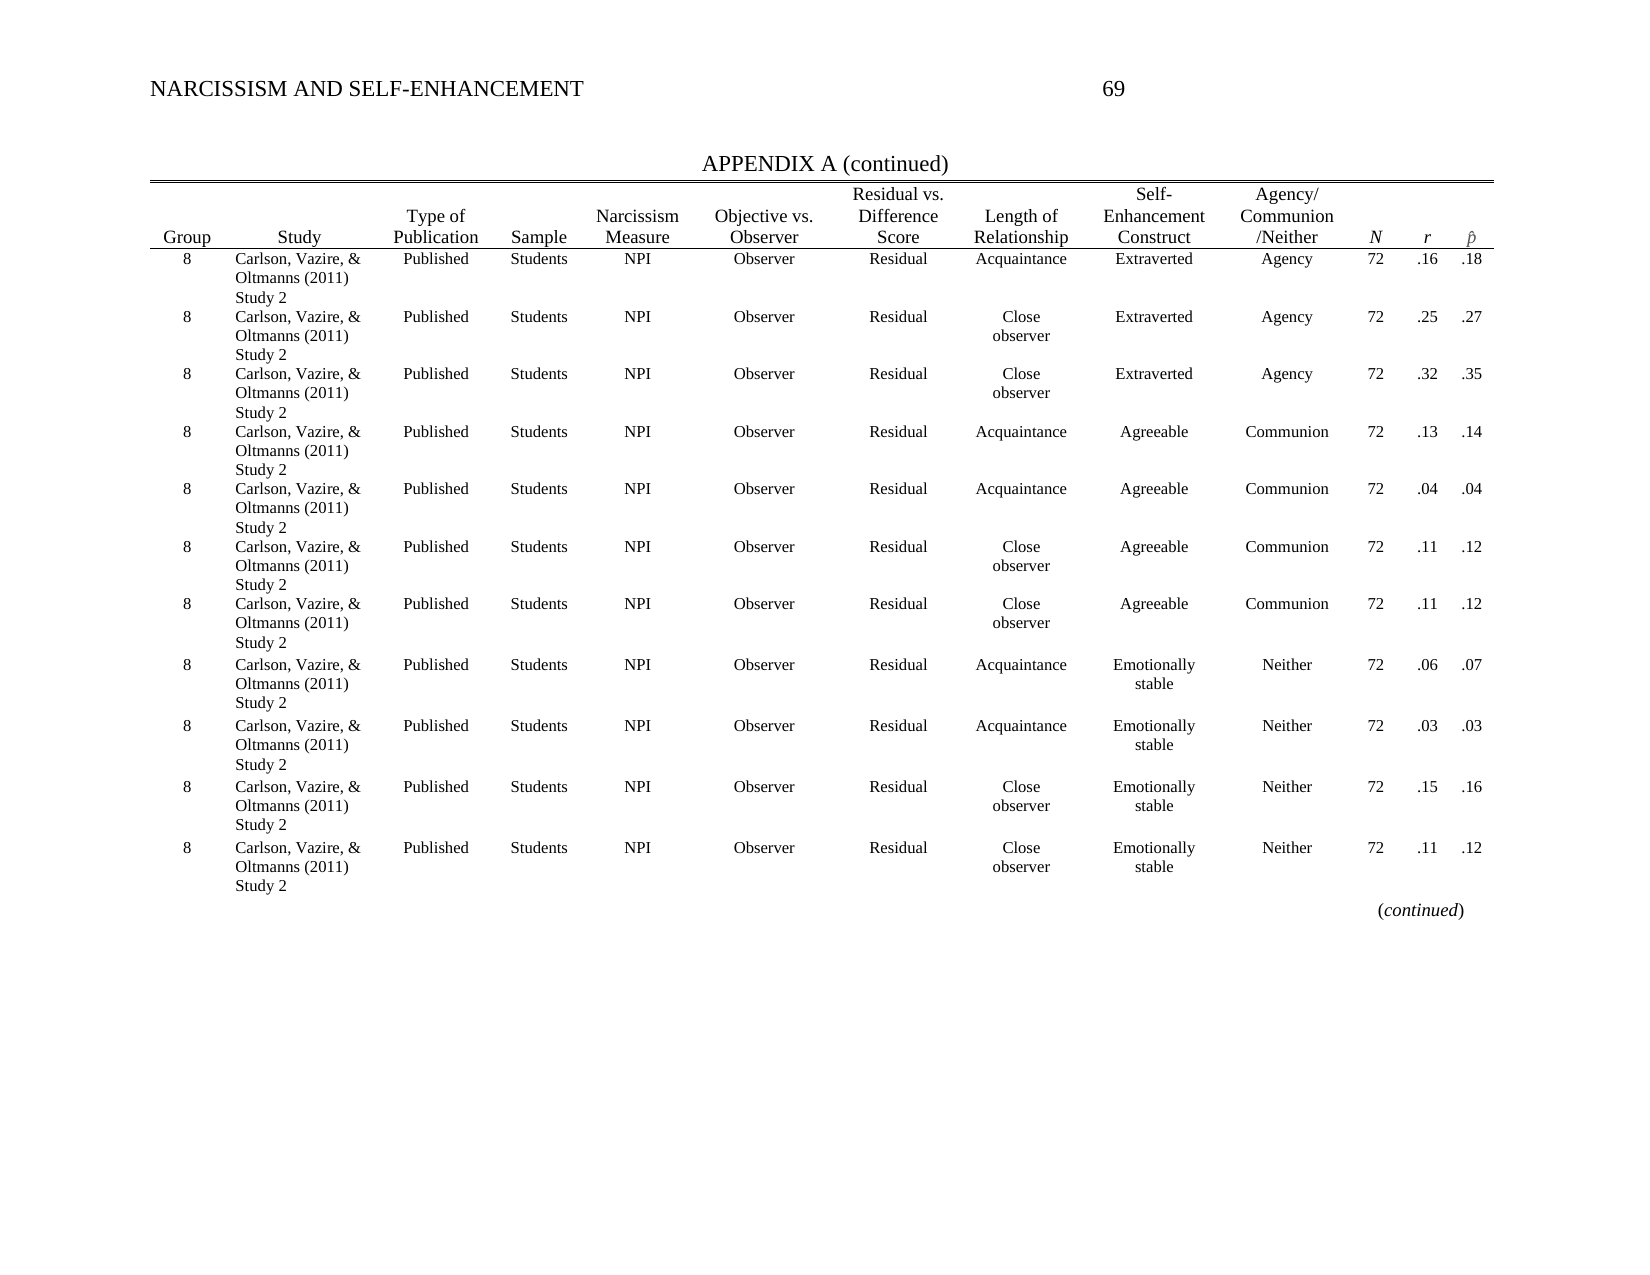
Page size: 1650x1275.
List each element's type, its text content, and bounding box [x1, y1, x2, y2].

table_cell 72 [1346, 537, 1405, 594]
table_cell .12 [1449, 537, 1494, 594]
table_cell Carlson, Vazire, & Oltmanns (2011) Study 2 [224, 249, 375, 307]
table_cell NPI [581, 777, 694, 838]
table_cell 8 [150, 655, 224, 716]
table_cell Communion [1228, 422, 1346, 479]
table_header Agency/ Communion/Neither [1228, 183, 1346, 248]
table_cell Emotionally stable [1080, 655, 1228, 716]
table_cell Communion [1228, 537, 1346, 594]
table_cell Carlson, Vazire, & Oltmanns (2011) Study 2 [224, 777, 375, 838]
table_cell Agreeable [1080, 422, 1228, 479]
table_cell Close observer [962, 307, 1080, 364]
table_cell .14 [1449, 422, 1494, 479]
table_cell .25 [1405, 307, 1449, 364]
table_cell Observer [694, 537, 834, 594]
table_header Sample [497, 183, 581, 248]
table_cell NPI [581, 716, 694, 777]
table_cell NPI [581, 537, 694, 594]
table_cell 72 [1346, 249, 1405, 307]
table_cell Observer [694, 249, 834, 307]
table_header Narcissism Measure [581, 183, 694, 248]
table_cell Observer [694, 655, 834, 716]
table_cell .32 [1405, 364, 1449, 422]
table_cell Acquaintance [962, 422, 1080, 479]
table_cell Published [375, 777, 497, 838]
table_cell 72 [1346, 422, 1405, 479]
table_cell Residual [834, 422, 962, 479]
table_cell 8 [150, 479, 224, 537]
table_cell Observer [694, 479, 834, 537]
table_cell Residual [834, 838, 962, 899]
table_cell Agreeable [1080, 594, 1228, 655]
table_cell .06 [1405, 655, 1449, 716]
table_cell NPI [581, 479, 694, 537]
table_header N [1346, 183, 1405, 248]
table_cell Students [497, 307, 581, 364]
table_cell Students [497, 594, 581, 655]
table_cell Residual [834, 594, 962, 655]
table_cell Published [375, 479, 497, 537]
table_cell Observer [694, 716, 834, 777]
table_cell Residual [834, 716, 962, 777]
table_cell 8 [150, 777, 224, 838]
table_cell Emotionally stable [1080, 716, 1228, 777]
table_cell .35 [1449, 364, 1494, 422]
table_cell .04 [1449, 479, 1494, 537]
table_cell Communion [1228, 594, 1346, 655]
table_header Type of Publication [375, 183, 497, 248]
table_cell Close observer [962, 594, 1080, 655]
table_cell Agreeable [1080, 479, 1228, 537]
table_header r [1405, 183, 1449, 248]
table_cell Published [375, 537, 497, 594]
table_cell 8 [150, 537, 224, 594]
table_cell Students [497, 537, 581, 594]
table_cell Published [375, 594, 497, 655]
table_header Self-Enhancement Construct [1080, 183, 1228, 248]
table_cell Close observer [962, 838, 1080, 899]
table_cell Carlson, Vazire, & Oltmanns (2011) Study 2 [224, 307, 375, 364]
table_cell 72 [1346, 838, 1405, 899]
table_cell .12 [1449, 838, 1494, 899]
table_cell Carlson, Vazire, & Oltmanns (2011) Study 2 [224, 838, 375, 899]
table_cell Observer [694, 594, 834, 655]
table_cell Students [497, 249, 581, 307]
table_cell Close observer [962, 537, 1080, 594]
table_cell Students [497, 777, 581, 838]
table_cell Published [375, 307, 497, 364]
table_cell Residual [834, 364, 962, 422]
table_cell NPI [581, 364, 694, 422]
table_cell Neither [1228, 655, 1346, 716]
table_cell Residual [834, 777, 962, 838]
table_cell NPI [581, 838, 694, 899]
table_cell .11 [1405, 537, 1449, 594]
table_cell Published [375, 655, 497, 716]
table_cell Neither [1228, 716, 1346, 777]
table_cell Residual [834, 479, 962, 537]
table_cell 8 [150, 594, 224, 655]
table_cell .18 [1449, 249, 1494, 307]
table_cell Students [497, 479, 581, 537]
table_cell Acquaintance [962, 479, 1080, 537]
table_cell Published [375, 838, 497, 899]
table_cell Emotionally stable [1080, 777, 1228, 838]
table_cell .15 [1405, 777, 1449, 838]
table_cell Students [497, 422, 581, 479]
table_header Length of Relationship [962, 183, 1080, 248]
table_cell Extraverted [1080, 249, 1228, 307]
table_cell 72 [1346, 777, 1405, 838]
table_cell NPI [581, 594, 694, 655]
text APPENDIX A (continued) [150, 150, 1500, 176]
table_cell Observer [694, 777, 834, 838]
table_cell Close observer [962, 364, 1080, 422]
table_header Study [224, 183, 375, 248]
table_cell Carlson, Vazire, & Oltmanns (2011) Study 2 [224, 537, 375, 594]
table_cell 72 [1346, 479, 1405, 537]
table_cell 8 [150, 364, 224, 422]
table_cell Agreeable [1080, 537, 1228, 594]
table_cell Emotionally stable [1080, 838, 1228, 899]
table_cell .16 [1405, 249, 1449, 307]
table_cell 8 [150, 716, 224, 777]
table_cell Agency [1228, 364, 1346, 422]
table_header Objective vs. Observer [694, 183, 834, 248]
table_cell NPI [581, 249, 694, 307]
table_cell Neither [1228, 777, 1346, 838]
table_cell Published [375, 422, 497, 479]
table_cell Observer [694, 422, 834, 479]
table_cell .04 [1405, 479, 1449, 537]
table_cell Acquaintance [962, 655, 1080, 716]
table_cell .03 [1449, 716, 1494, 777]
table_cell Carlson, Vazire, & Oltmanns (2011) Study 2 [224, 364, 375, 422]
table_cell NPI [581, 655, 694, 716]
table_cell Carlson, Vazire, & Oltmanns (2011) Study 2 [224, 422, 375, 479]
table_cell Students [497, 655, 581, 716]
table_cell Residual [834, 655, 962, 716]
table_cell Carlson, Vazire, & Oltmanns (2011) Study 2 [224, 716, 375, 777]
table_cell Carlson, Vazire, & Oltmanns (2011) Study 2 [224, 655, 375, 716]
table_cell Observer [694, 838, 834, 899]
table_cell Extraverted [1080, 364, 1228, 422]
table_cell 8 [150, 422, 224, 479]
table_cell Acquaintance [962, 716, 1080, 777]
table_cell 72 [1346, 655, 1405, 716]
table_cell Published [375, 364, 497, 422]
table_cell 8 [150, 249, 224, 307]
table_cell .07 [1449, 655, 1494, 716]
table_cell .11 [1405, 594, 1449, 655]
table_cell Carlson, Vazire, & Oltmanns (2011) Study 2 [224, 479, 375, 537]
table_cell Extraverted [1080, 307, 1228, 364]
table_cell 8 [150, 307, 224, 364]
table_cell Students [497, 838, 581, 899]
text (continued) [1342, 899, 1500, 920]
table_cell Agency [1228, 249, 1346, 307]
table_cell Communion [1228, 479, 1346, 537]
table_cell Agency [1228, 307, 1346, 364]
table_cell .13 [1405, 422, 1449, 479]
table_cell .11 [1405, 838, 1449, 899]
table_cell Students [497, 364, 581, 422]
table_cell Published [375, 716, 497, 777]
table_cell NPI [581, 307, 694, 364]
table_cell 72 [1346, 307, 1405, 364]
table_cell Students [497, 716, 581, 777]
table_cell Residual [834, 249, 962, 307]
table_header p̂ [1449, 183, 1494, 248]
table_cell Observer [694, 364, 834, 422]
table_cell .27 [1449, 307, 1494, 364]
table_cell Published [375, 249, 497, 307]
table_cell Residual [834, 537, 962, 594]
table_cell Observer [694, 307, 834, 364]
table_cell 72 [1346, 364, 1405, 422]
table_cell .12 [1449, 594, 1494, 655]
table_cell Acquaintance [962, 249, 1080, 307]
table_cell Residual [834, 307, 962, 364]
table_cell NPI [581, 422, 694, 479]
table_cell Close observer [962, 777, 1080, 838]
table_cell Carlson, Vazire, & Oltmanns (2011) Study 2 [224, 594, 375, 655]
table_cell .16 [1449, 777, 1494, 838]
table_cell 8 [150, 838, 224, 899]
table_header Group [150, 183, 224, 248]
table_cell 72 [1346, 594, 1405, 655]
table_cell Neither [1228, 838, 1346, 899]
table_cell 72 [1346, 716, 1405, 777]
table_cell .03 [1405, 716, 1449, 777]
table_header Residual vs. Difference Score [834, 183, 962, 248]
